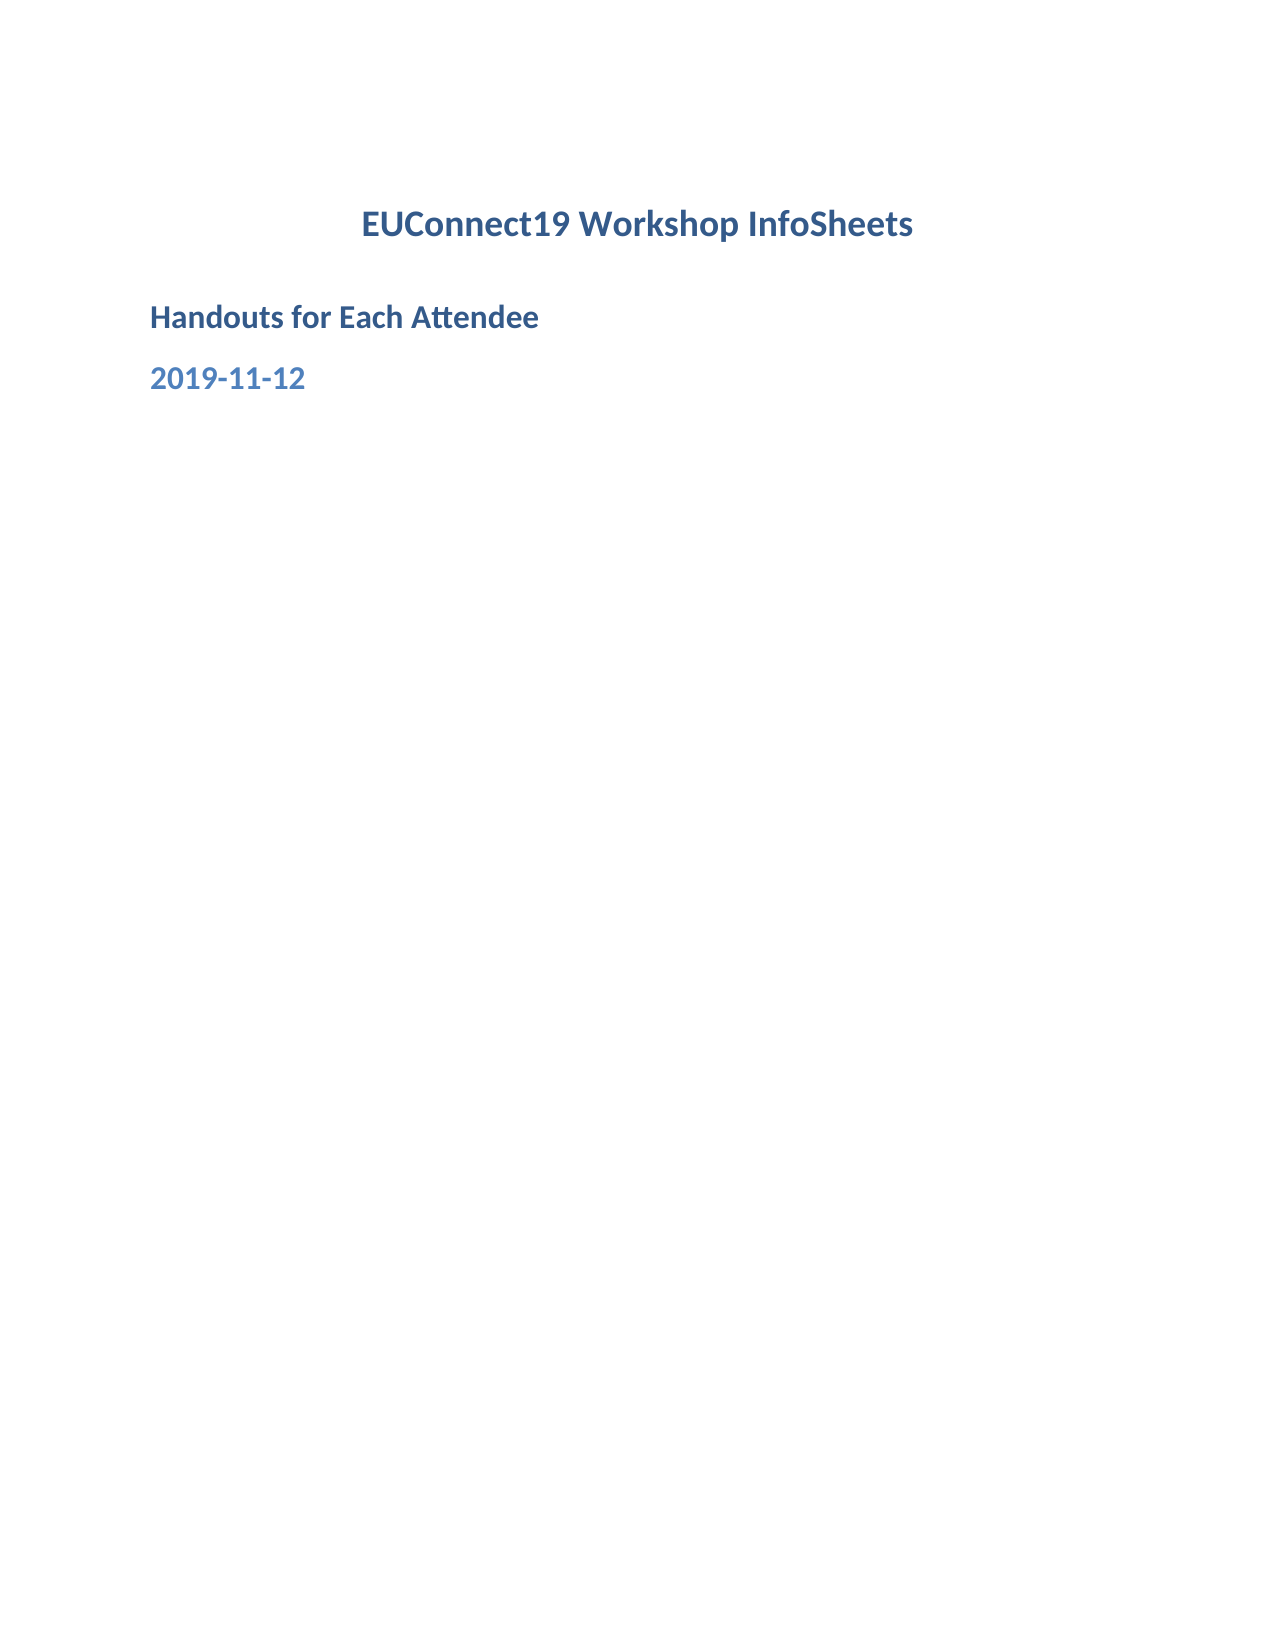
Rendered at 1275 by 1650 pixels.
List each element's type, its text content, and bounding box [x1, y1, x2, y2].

title EUConnect19 Workshop InfoSheets [150, 200, 1125, 246]
subtitle Handouts for Each Attendee [150, 296, 1125, 337]
subtitle 2019-11-12 [150, 357, 1125, 398]
